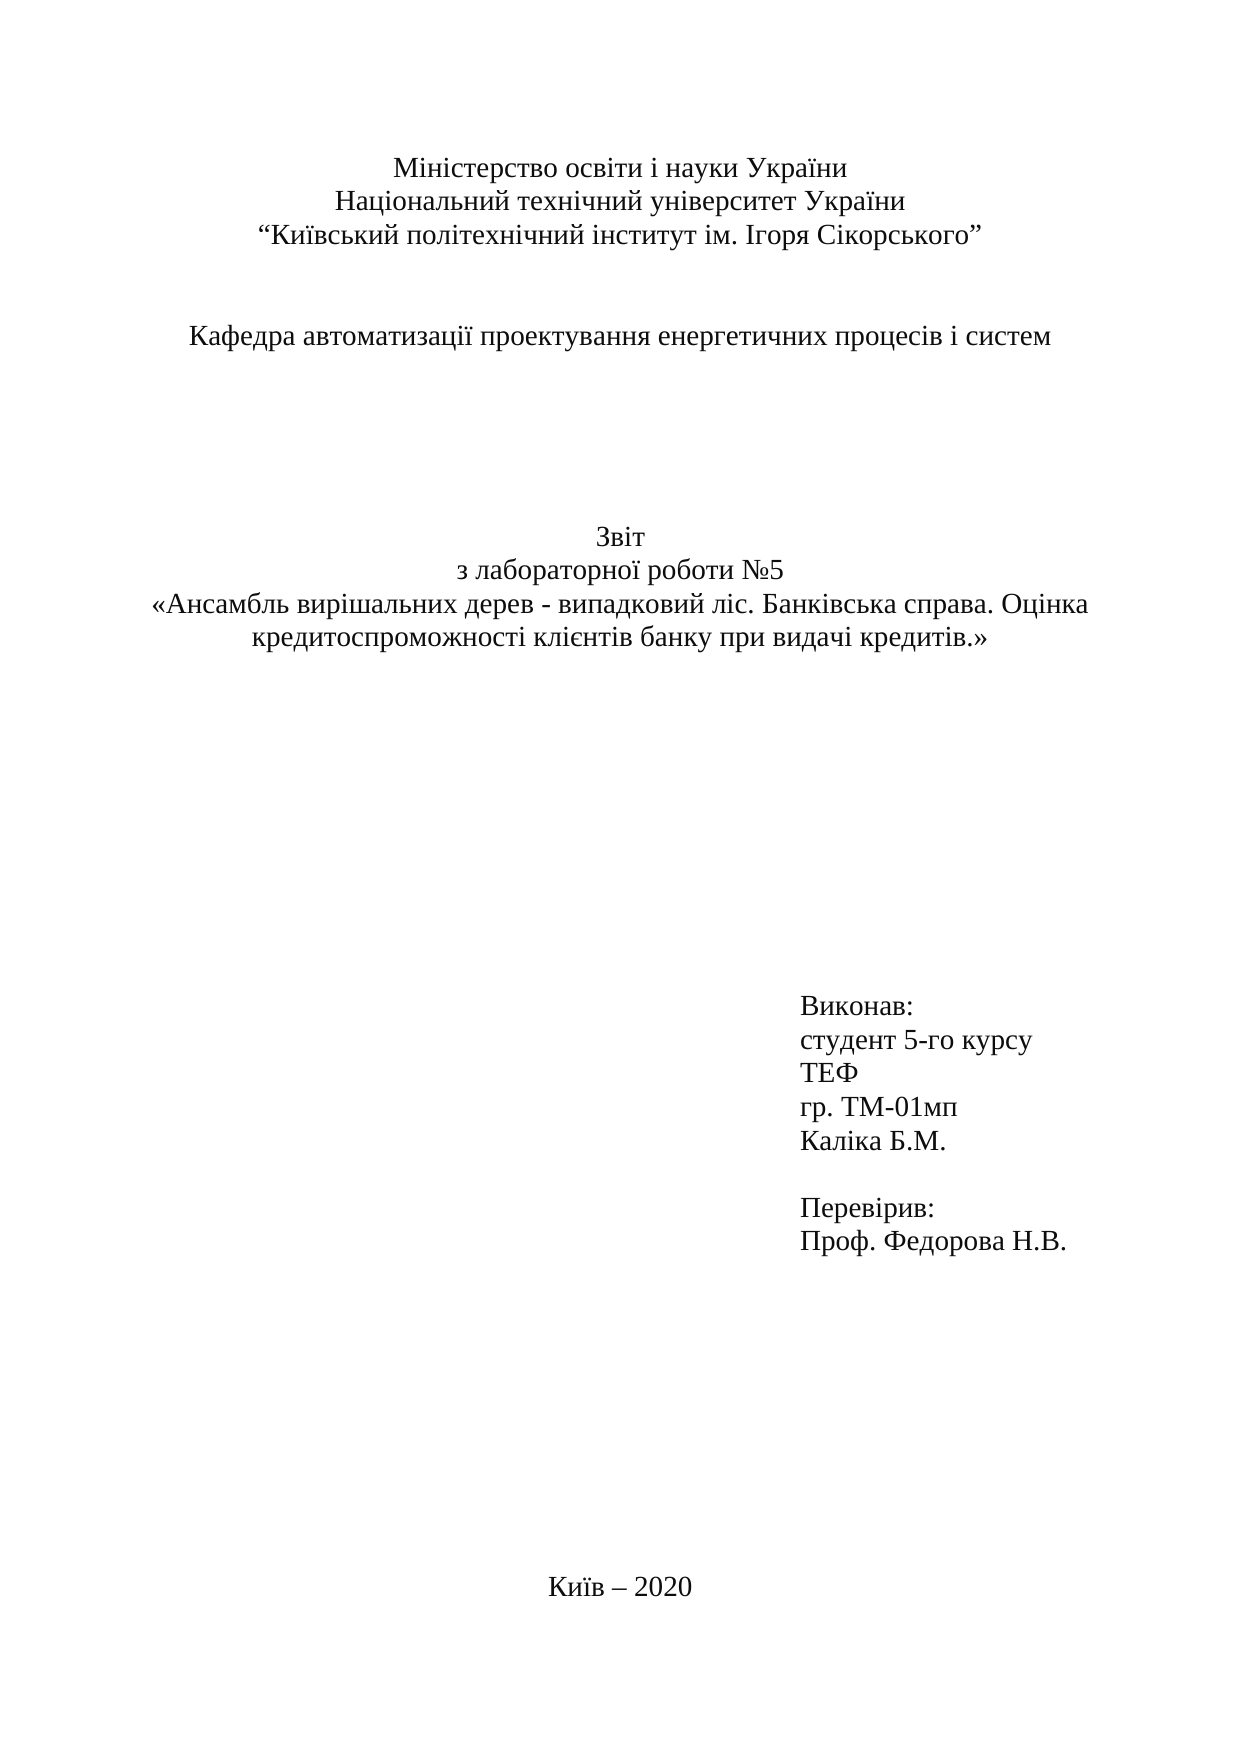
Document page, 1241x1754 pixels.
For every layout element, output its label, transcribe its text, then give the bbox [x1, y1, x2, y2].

text студент 5-го курсу [800, 1022, 1090, 1056]
text Київ – 2020 [150, 1569, 1090, 1602]
text Перевірив: [800, 1190, 1090, 1223]
text ТЕФ [800, 1056, 1090, 1089]
text Міністерство освіти і науки України [150, 150, 1090, 183]
text Кафедра автоматизації проектування енергетичних процесів і систем [150, 318, 1090, 351]
text Звіт [150, 519, 1090, 552]
text з лабораторної роботи №5 [150, 552, 1090, 586]
text гр. ТМ-01мп Каліка Б.М. [800, 1089, 1090, 1156]
text Національний технічний університет України [150, 183, 1090, 217]
text “Київський політехнічний інститут ім. Ігоря Сікорського” [150, 217, 1090, 251]
text Виконав: [800, 988, 1090, 1022]
text Проф. Федорова Н.В. [800, 1223, 1090, 1257]
text «Ансамбль вирішальних дерев - випадковий ліс. Банківська справа. Оцінка кредитоспроможності клієнтів банку при видачі кредитів.» [150, 586, 1090, 653]
